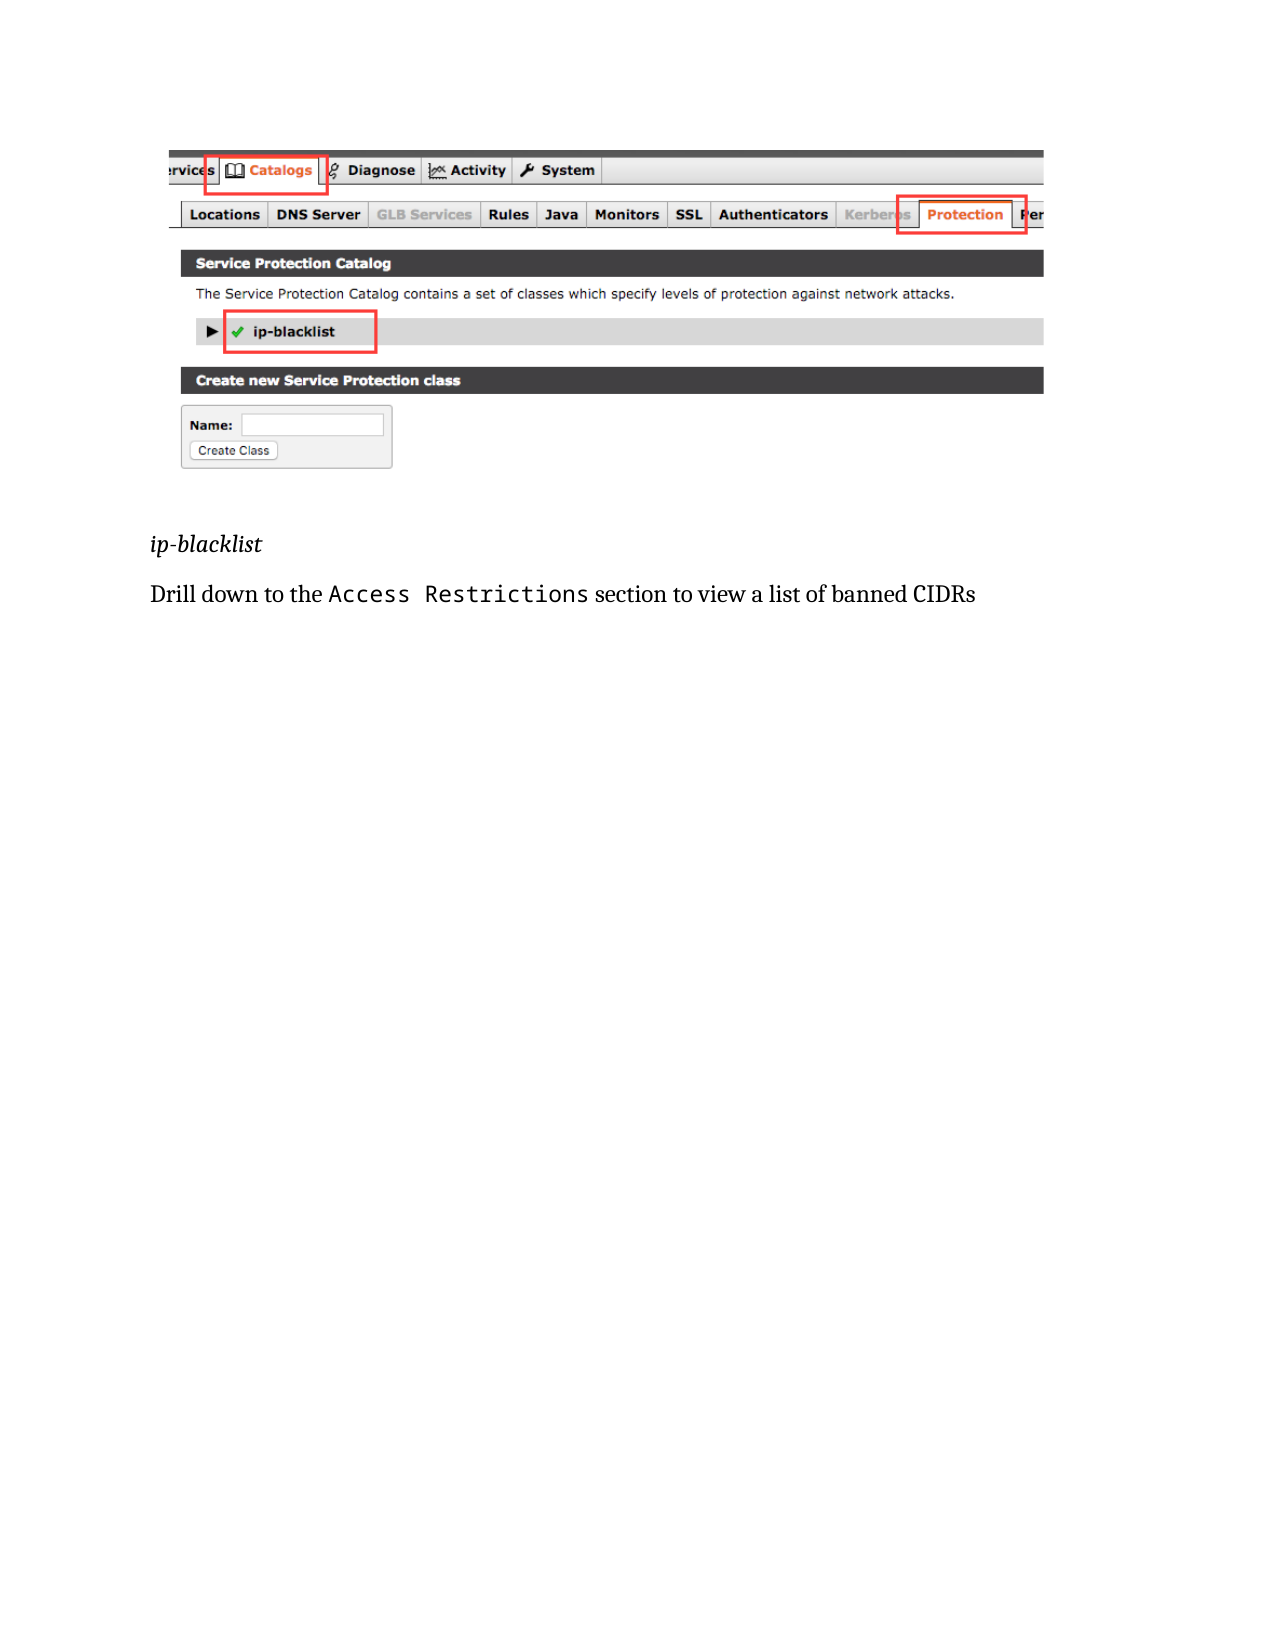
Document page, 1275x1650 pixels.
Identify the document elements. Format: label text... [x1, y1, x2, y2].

text ip-blacklist [150, 530, 1125, 559]
text Drill down to the Access Restrictions section to view a list of banned CIDRs [150, 578, 1125, 609]
picture [168, 150, 1044, 510]
